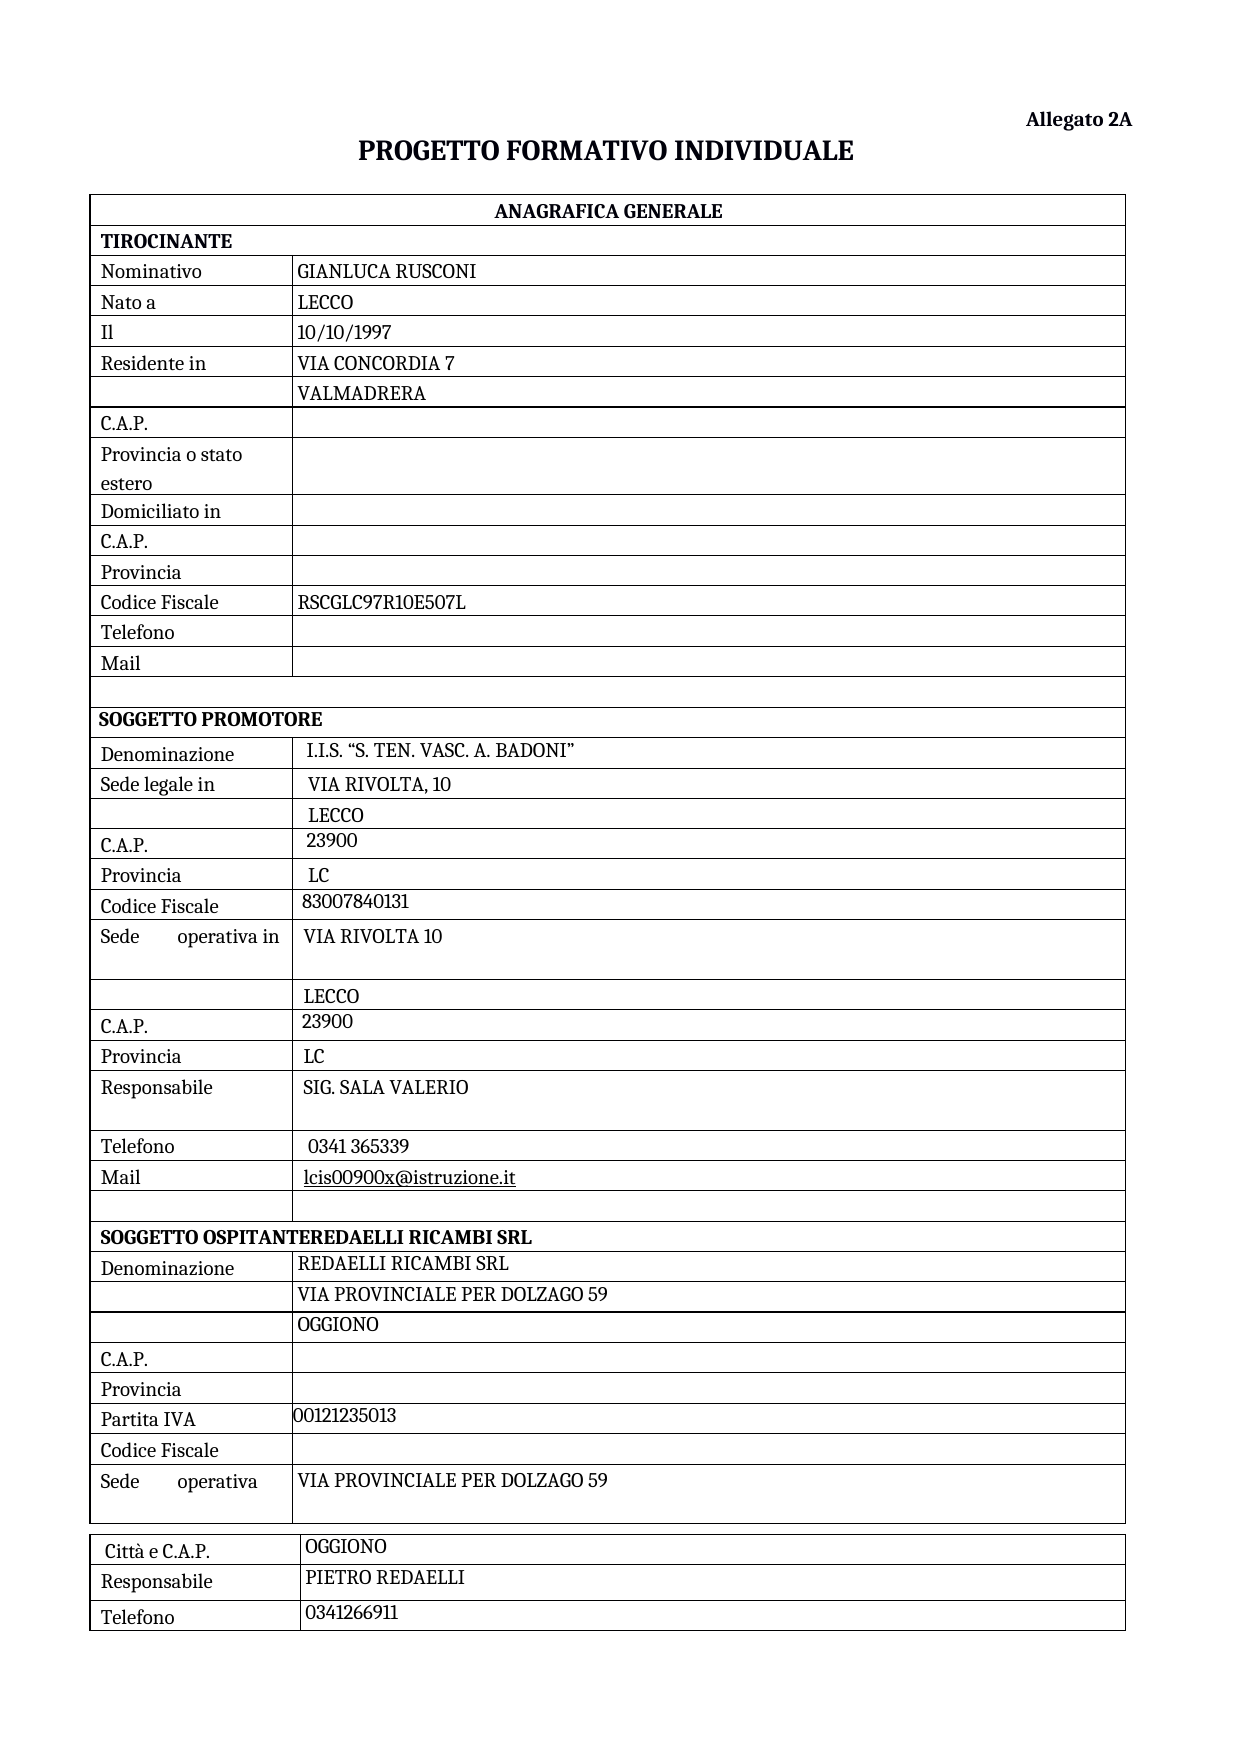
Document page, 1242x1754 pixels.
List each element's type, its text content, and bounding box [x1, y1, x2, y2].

table_cell 10/10/1997 [293, 316, 1125, 346]
text PROGETTO FORMATIVO INDIVIDUALE [358, 134, 1154, 168]
table_cell 00121235013 [293, 1404, 1125, 1433]
table_cell [293, 1343, 1125, 1372]
table_cell [293, 616, 1125, 646]
table_cell [293, 526, 1125, 555]
table_cell Codice Fiscale [91, 890, 292, 919]
table_cell 83007840131 [293, 890, 1125, 919]
table_cell Partita IVA [91, 1404, 292, 1433]
table_cell [91, 1282, 292, 1311]
table_cell C.A.P. [91, 829, 292, 858]
table_header Città e C.A.P. [91, 1535, 300, 1564]
table_cell Telefono [91, 1131, 292, 1160]
table_cell Responsabile [91, 1071, 292, 1129]
table_cell [293, 556, 1125, 585]
table_cell Mail [91, 647, 292, 676]
table_cell PIETRO REDAELLI [301, 1565, 1125, 1600]
table_cell [91, 1313, 292, 1342]
table_header ANAGRAFICA GENERALE [91, 195, 1125, 224]
table_cell [293, 1191, 1125, 1221]
table_cell Domiciliato in [91, 495, 292, 524]
table_cell C.A.P. [91, 1343, 292, 1372]
table_cell Provincia o stato estero [91, 438, 292, 494]
table_cell Provincia [91, 556, 292, 585]
table_cell LECCO [293, 799, 1125, 828]
table_cell REDAELLI RICAMBI SRL [293, 1252, 1125, 1281]
table_cell [293, 647, 1125, 676]
table_cell RSCGLC97R10E507L [293, 586, 1125, 615]
table_cell [293, 1373, 1125, 1402]
table_cell [91, 677, 1125, 707]
table_cell LC [293, 859, 1125, 889]
table_cell LECCO [293, 286, 1125, 315]
table_cell OGGIONO [293, 1313, 1125, 1342]
table_cell Denominazione [91, 1252, 292, 1281]
table_cell Il [91, 316, 292, 346]
table_cell [91, 980, 292, 1009]
table_cell Residente in [91, 347, 292, 376]
table_cell TIROCINANTE [91, 226, 1125, 255]
text Allegato 2A [90, 104, 1132, 132]
table_cell Denominazione [91, 738, 292, 767]
table_cell Nominativo [91, 256, 292, 285]
table_cell 0341266911 [301, 1601, 1125, 1630]
table_cell LECCO [293, 980, 1125, 1009]
table_cell lcis00900x@istruzione.it [293, 1161, 1125, 1190]
table_cell [91, 1191, 292, 1221]
table_cell Codice Fiscale [91, 586, 292, 615]
table_cell 23900 [293, 1010, 1125, 1039]
table_cell Mail [91, 1161, 292, 1190]
table_cell Telefono [91, 616, 292, 646]
table_cell 0341 365339 [293, 1131, 1125, 1160]
table_cell C.A.P. [91, 408, 292, 437]
table_cell Sede operativa in [91, 920, 292, 979]
table_cell GIANLUCA RUSCONI [293, 256, 1125, 285]
table_cell SOGGETTO PROMOTORE [91, 708, 1125, 737]
table_cell VALMADRERA [293, 377, 1125, 406]
table_cell LC [293, 1041, 1125, 1070]
table_cell VIA RIVOLTA, 10 [293, 769, 1125, 798]
table_cell Responsabile [91, 1565, 300, 1600]
table_cell I.I.S. “S. TEN. VASC. A. BADONI” [293, 738, 1125, 767]
table_cell [91, 377, 292, 406]
table_cell SOGGETTO OSPITANTEREDAELLI RICAMBI SRL [91, 1222, 1125, 1251]
table_cell Provincia [91, 1041, 292, 1070]
table_cell VIA RIVOLTA 10 [293, 920, 1125, 979]
table_cell [293, 495, 1125, 524]
table_cell [293, 1434, 1125, 1463]
table_cell Provincia [91, 859, 292, 889]
table_header OGGIONO [301, 1535, 1125, 1564]
table_cell Sede legale in [91, 769, 292, 798]
table_cell [293, 408, 1125, 437]
table_cell C.A.P. [91, 1010, 292, 1039]
table_cell SIG. SALA VALERIO [293, 1071, 1125, 1129]
table_cell [293, 438, 1125, 494]
table_cell Telefono [91, 1601, 300, 1630]
table_cell VIA PROVINCIALE PER DOLZAGO 59 [293, 1465, 1125, 1523]
table_cell Sede operativa [91, 1465, 292, 1523]
table_cell C.A.P. [91, 526, 292, 555]
table_cell Codice Fiscale [91, 1434, 292, 1463]
table_cell VIA CONCORDIA 7 [293, 347, 1125, 376]
table_cell [91, 799, 292, 828]
table_cell Nato a [91, 286, 292, 315]
table_cell VIA PROVINCIALE PER DOLZAGO 59 [293, 1282, 1125, 1311]
table_cell Provincia [91, 1373, 292, 1402]
table_cell 23900 [293, 829, 1125, 858]
